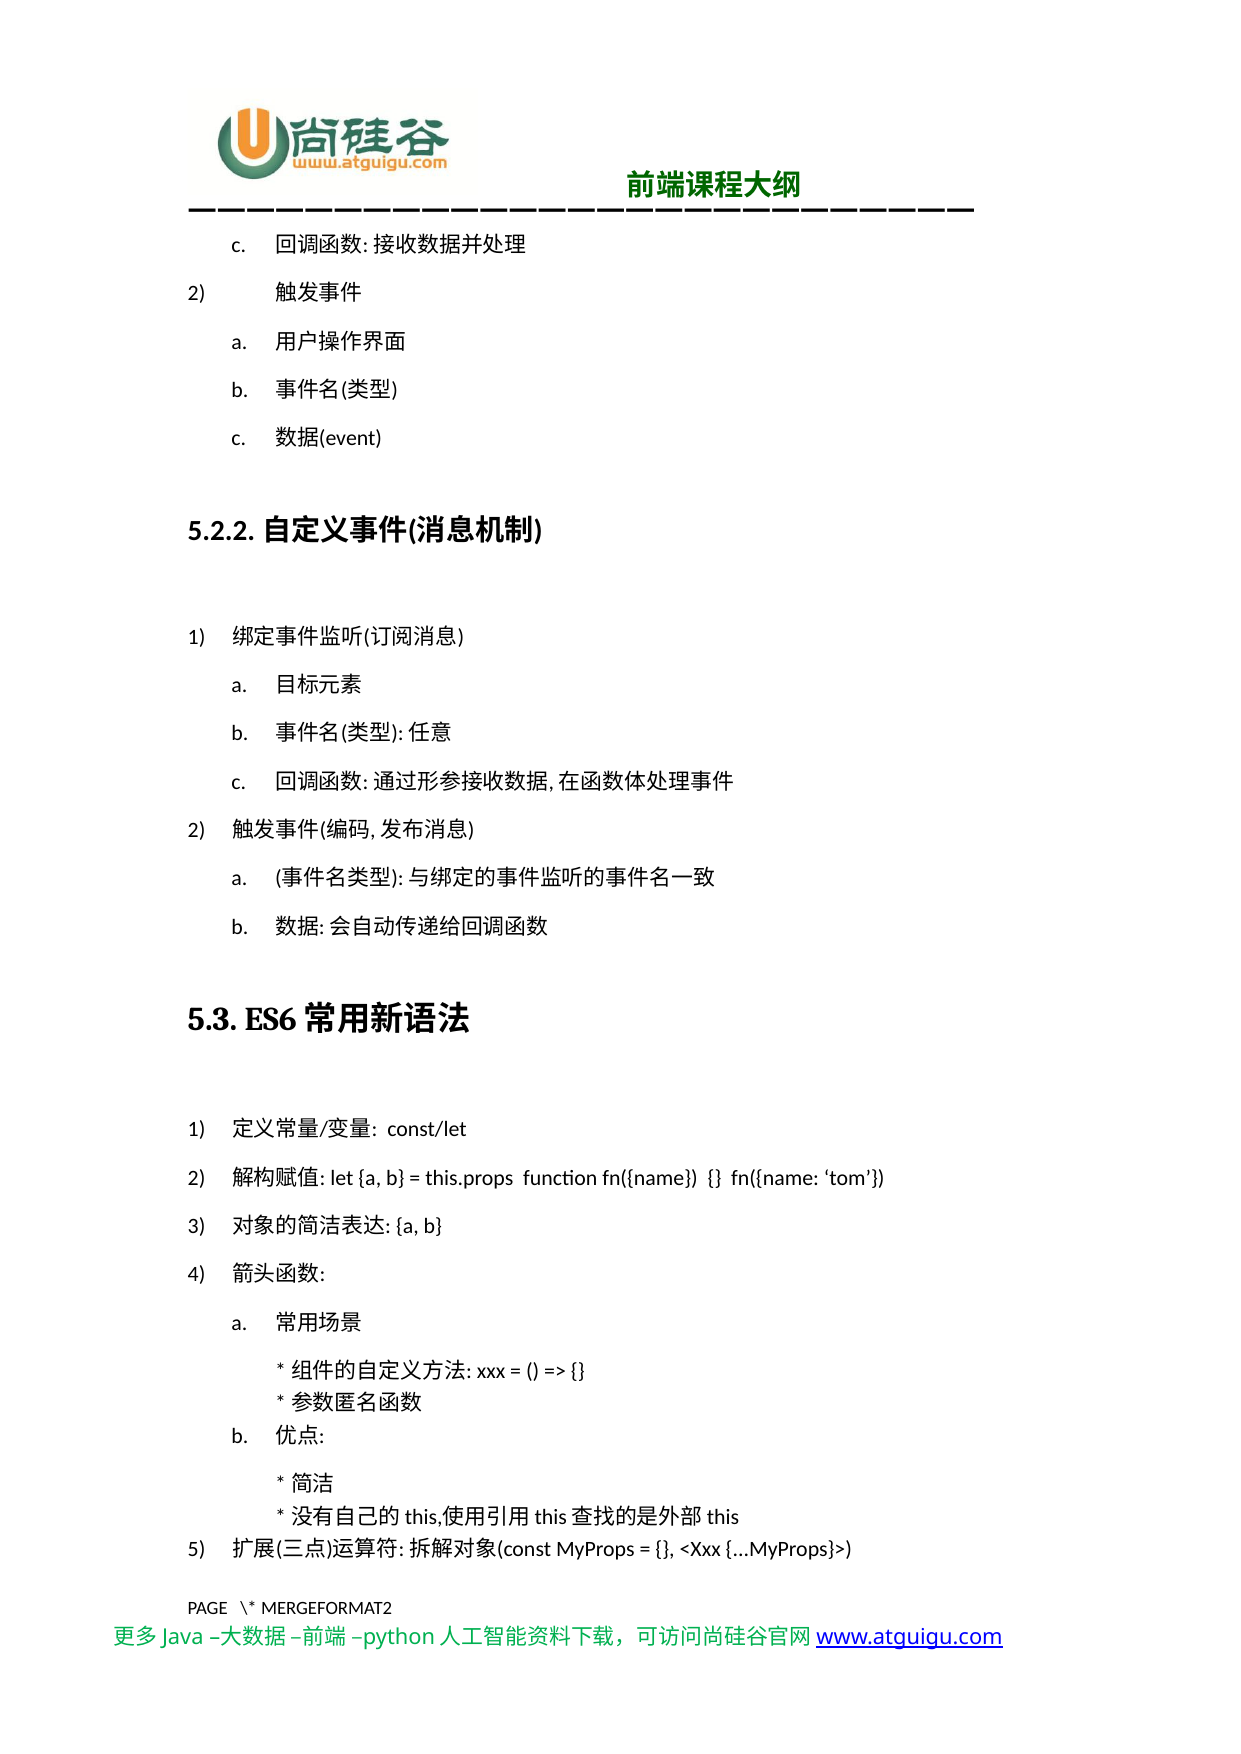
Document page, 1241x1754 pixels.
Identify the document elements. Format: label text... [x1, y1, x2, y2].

text * 没有自己的this,使用引用this查找的是外部this [187, 1498, 1053, 1531]
list 定义常量/变量: const/let [187, 1111, 1053, 1143]
subtitle 5.3. ES6常用新语法 [187, 984, 1053, 1049]
text * 组件的自定义方法: xxx = () => {} [231, 1352, 1053, 1385]
list 数据: 会自动传递给回调函数 [231, 908, 1053, 941]
list 事件名(类型) [231, 372, 1053, 404]
list 扩展(三点)运算符: 拆解对象(const MyProps = {}, <Xxx {...MyProps}>) [187, 1531, 1053, 1563]
list 事件名(类型): 任意 [231, 715, 1053, 747]
picture [187, 88, 479, 195]
text * 简洁 [187, 1466, 1053, 1498]
text * 参数匿名函数 [231, 1385, 1053, 1417]
list 对象的简洁表达: {a, b} [187, 1207, 1053, 1240]
list 触发事件 [187, 275, 1053, 307]
list 目标元素 [231, 667, 1053, 699]
list 用户操作界面 [231, 323, 1053, 356]
list 数据(event) [231, 420, 1053, 452]
subtitle 5.2.2. 自定义事件(消息机制) [187, 495, 1053, 560]
list (事件名类型): 与绑定的事件监听的事件名一致 [231, 860, 1053, 892]
list 绑定事件监听(订阅消息) [187, 618, 1053, 651]
list 优点: [231, 1417, 1053, 1450]
list 解构赋值: let {a, b} = this.props function fn({name}) {} fn({name: ‘tom’}) [187, 1159, 1053, 1192]
list 触发事件(编码, 发布消息) [187, 812, 1053, 844]
list 回调函数: 接收数据并处理 [231, 227, 1053, 259]
list 箭头函数: [187, 1256, 1053, 1288]
list 回调函数: 通过形参接收数据, 在函数体处理事件 [231, 763, 1053, 796]
list 常用场景 [231, 1304, 1053, 1337]
